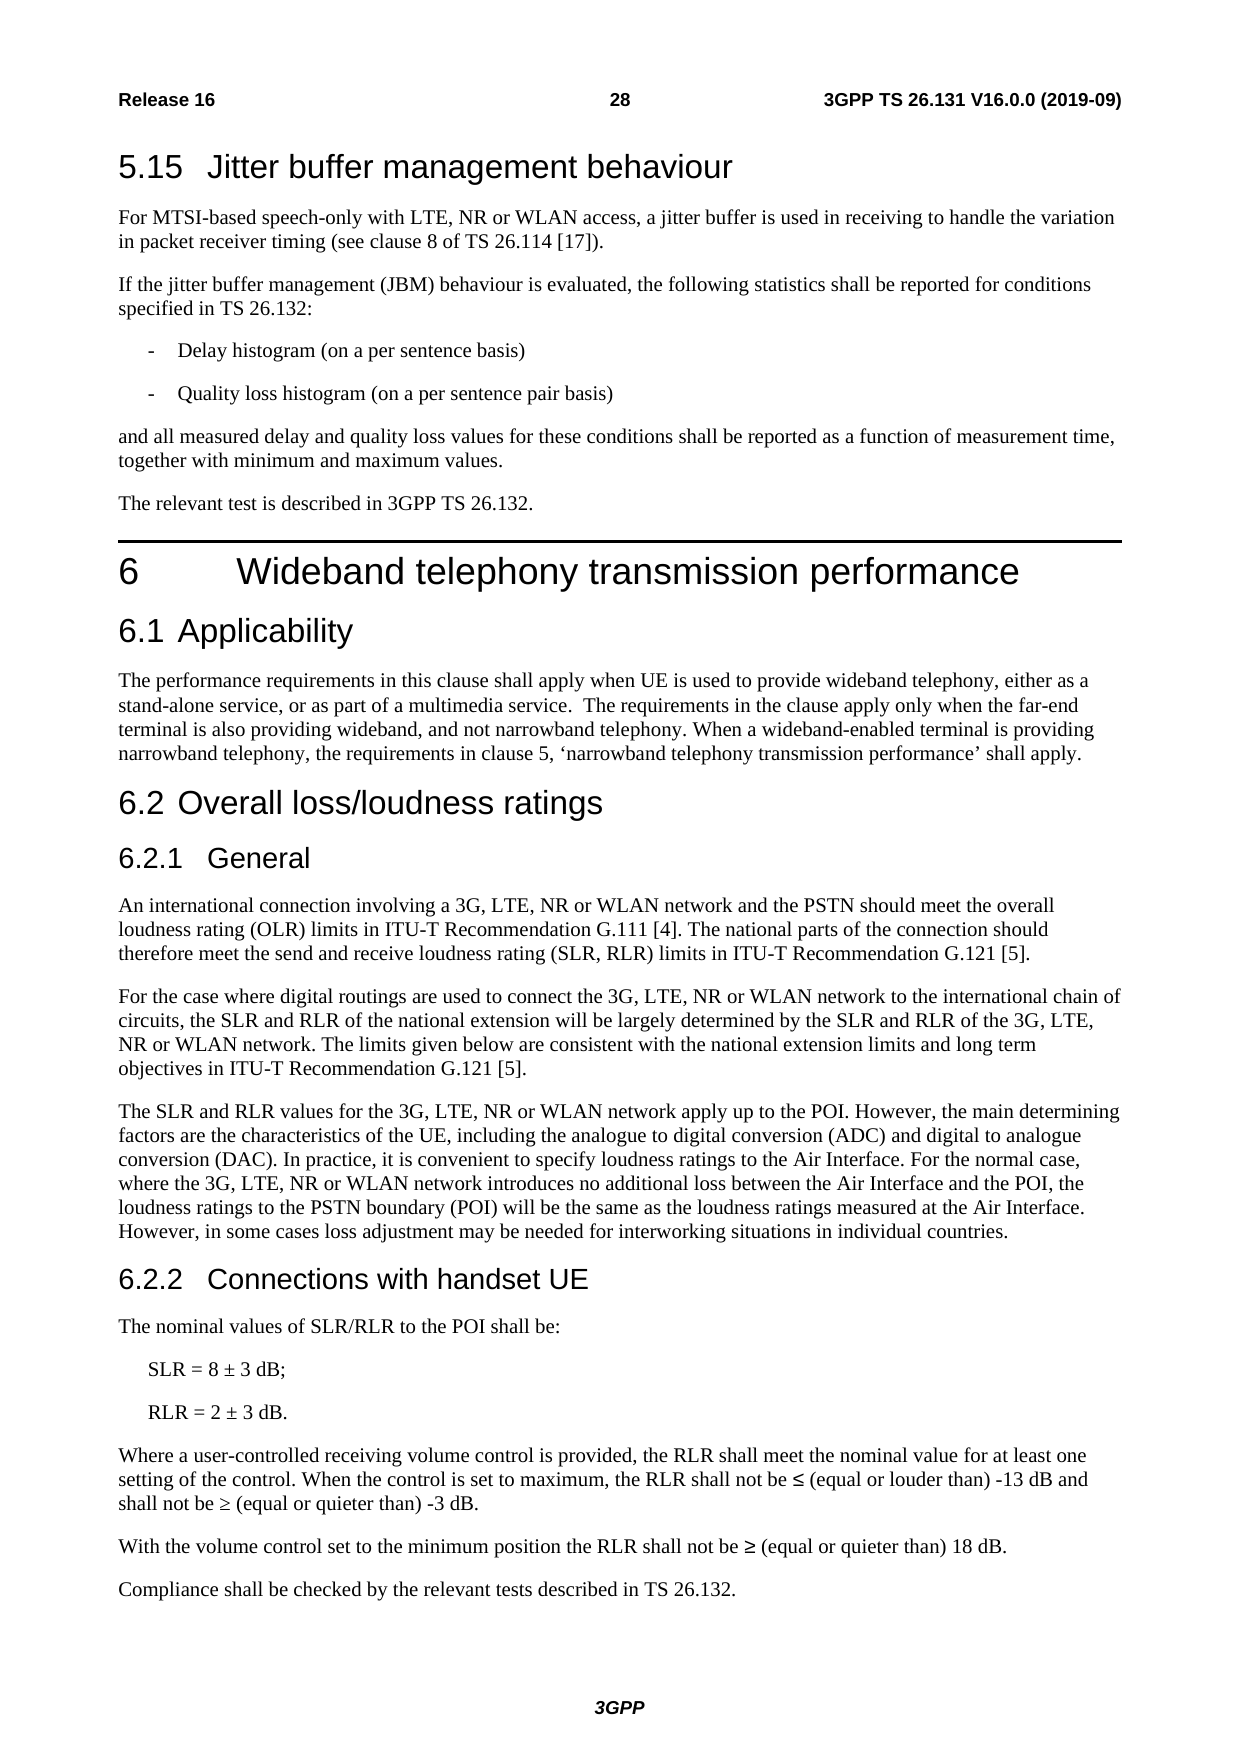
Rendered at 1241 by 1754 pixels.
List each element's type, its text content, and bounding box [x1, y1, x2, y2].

text - Delay histogram (on a per sentence basis) [148, 338, 1122, 362]
text The relevant test is described in 3GPP TS 26.132. [118, 491, 1122, 515]
text Where a user-controlled receiving volume control is provided, the RLR shall meet the nominal value for at least one setting of the control. When the control is set to maximum, the RLR shall not be ≤ (equal or louder than) -13 dB and shall not be ≥ (equal or quieter than) -3 dB. [118, 1443, 1122, 1515]
text The SLR and RLR values for the 3G, LTE, NR or WLAN network apply up to the POI. However, the main determining factors are the characteristics of the UE, including the analogue to digital conversion (ADC) and digital to analogue conversion (DAC). In practice, it is convenient to specify loudness ratings to the Air Interface. For the normal case, where the 3G, LTE, NR or WLAN network introduces no additional loss between the Air Interface and the POI, the loudness ratings to the PSTN boundary (POI) will be the same as the loudness ratings measured at the Air Interface. However, in some cases loss adjustment may be needed for interworking situations in individual countries. [118, 1099, 1122, 1243]
text Compliance shall be checked by the relevant tests described in TS 26.132. [118, 1577, 1122, 1601]
text An international connection involving a 3G, LTE, NR or WLAN network and the PSTN should meet the overall loudness rating (OLR) limits in ITU-T Recommendation G.111 [4]. The national parts of the connection should therefore meet the send and receive loudness rating (SLR, RLR) limits in ITU-T Recommendation G.121 [5]. [118, 893, 1122, 965]
subtitle 5.15 Jitter buffer management behaviour [118, 147, 1122, 186]
text The performance requirements in this clause shall apply when UE is used to provide wideband telephony, either as a stand-alone service, or as part of a multimedia service. The requirements in the clause apply only when the far-end terminal is also providing wideband, and not narrowband telephony. When a wideband-enabled terminal is providing narrowband telephony, the requirements in clause 5, ‘narrowband telephony transmission performance’ shall apply. [118, 668, 1122, 765]
text With the volume control set to the minimum position the RLR shall not be ≥ (equal or quieter than) 18 dB. [118, 1534, 1122, 1558]
subtitle 6.2 Overall loss/loudness ratings [118, 783, 1122, 822]
text SLR = 8 ± 3 dB; [148, 1357, 1122, 1381]
text For the case where digital routings are used to connect the 3G, LTE, NR or WLAN network to the international chain of circuits, the SLR and RLR of the national extension will be largely determined by the SLR and RLR of the 3G, LTE, NR or WLAN network. The limits given below are consistent with the national extension limits and long term objectives in ITU-T Recommendation G.121 [5]. [118, 984, 1122, 1080]
subtitle 6.2.2 Connections with handset UE [118, 1262, 1122, 1296]
subtitle 6 Wideband telephony transmission performance [118, 543, 1122, 592]
text For MTSI-based speech-only with LTE, NR or WLAN access, a jitter buffer is used in receiving to handle the variation in packet receiver timing (see clause 8 of TS 26.114 [17]). [118, 205, 1122, 253]
text RLR = 2 ± 3 dB. [148, 1400, 1122, 1424]
text If the jitter buffer management (JBM) behaviour is evaluated, the following statistics shall be reported for conditions specified in TS 26.132: [118, 272, 1122, 320]
text - Quality loss histogram (on a per sentence pair basis) [148, 381, 1122, 405]
subtitle 6.1 Applicability [118, 611, 1122, 650]
text The nominal values of SLR/RLR to the POI shall be: [118, 1314, 1122, 1338]
subtitle 6.2.1 General [118, 841, 1122, 874]
text and all measured delay and quality loss values for these conditions shall be reported as a function of measurement time, together with minimum and maximum values. [118, 424, 1122, 472]
